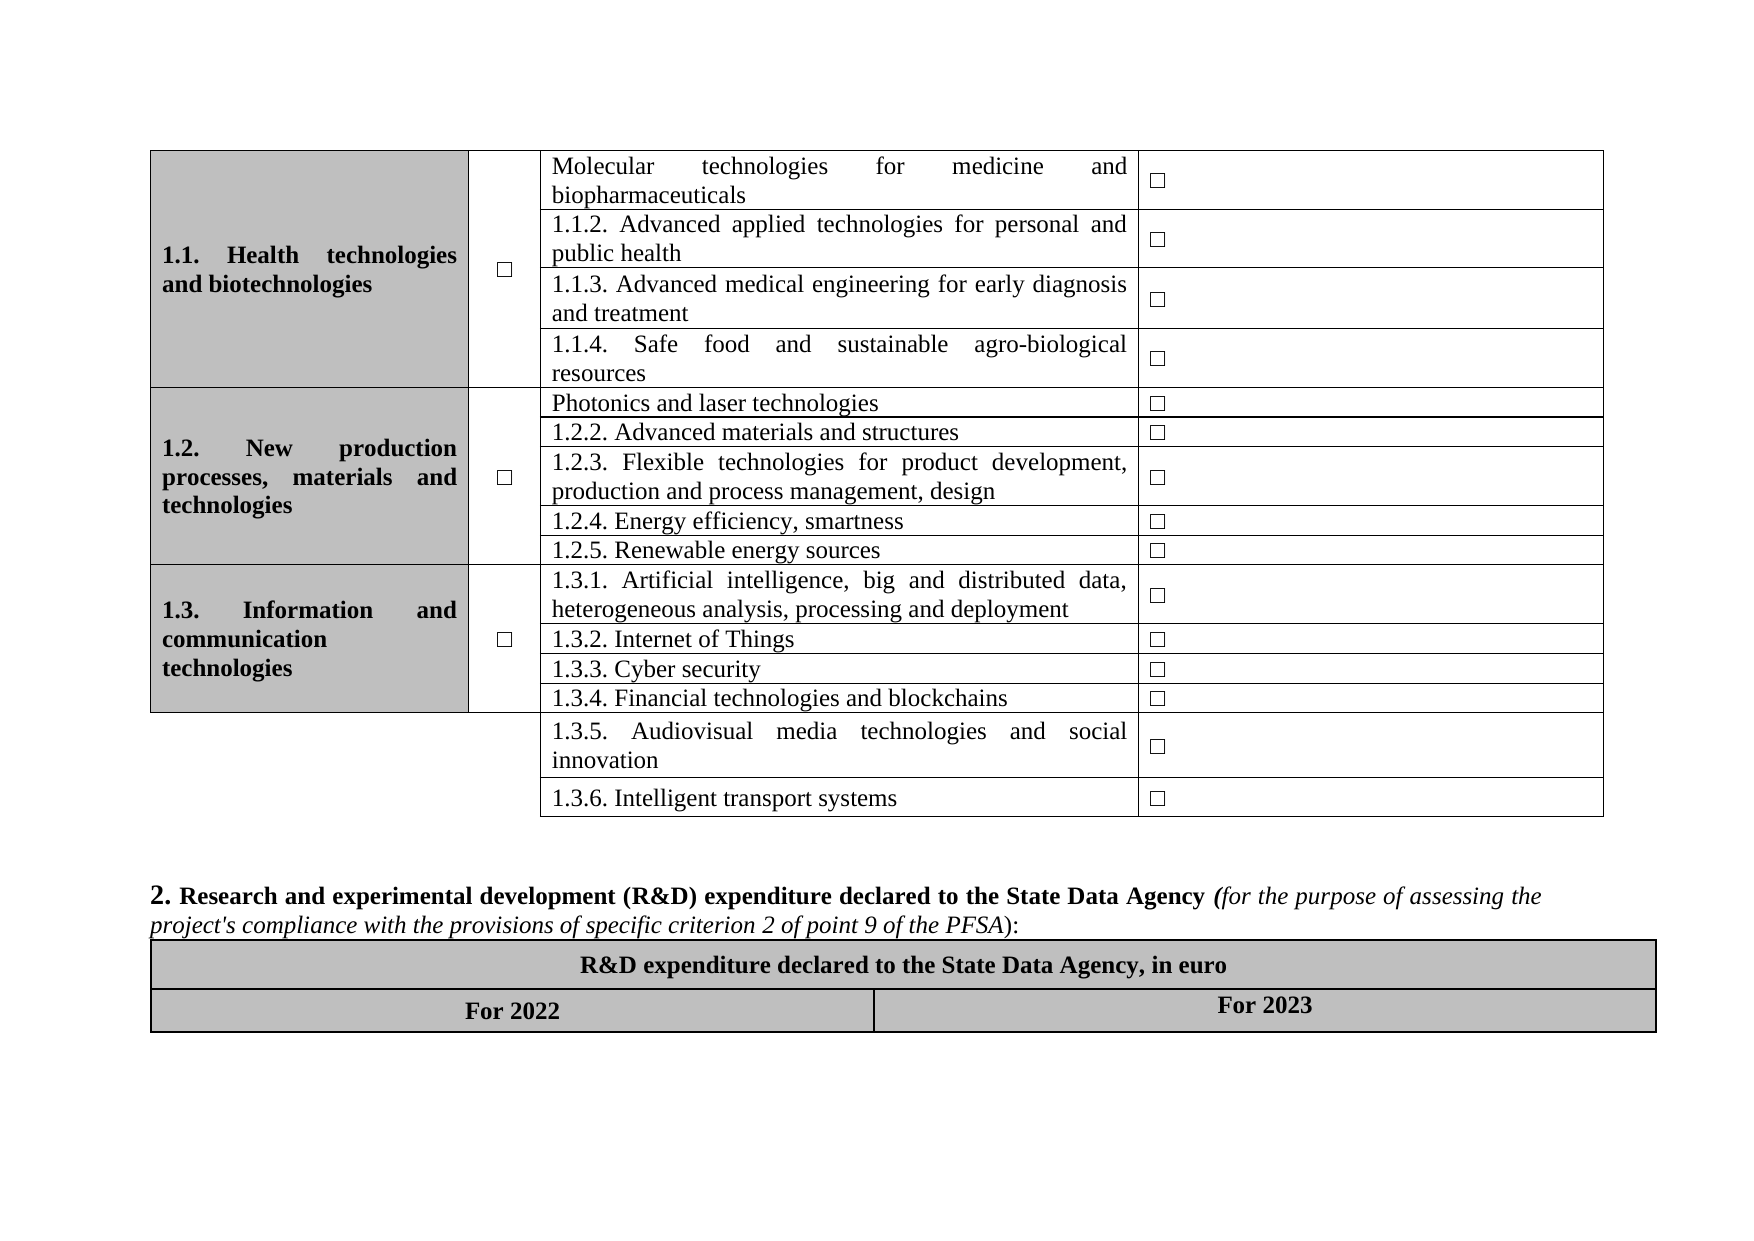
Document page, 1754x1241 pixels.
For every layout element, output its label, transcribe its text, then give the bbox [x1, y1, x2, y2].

table_cell □ [1139, 418, 1603, 446]
table_cell 1.3. Information and communication technologies [151, 565, 468, 712]
table_cell 1.2.2. Advanced materials and structures [541, 418, 1138, 446]
table_cell □ [1139, 565, 1603, 623]
table_cell For 2022 [152, 990, 873, 1031]
table_cell 1.1. Health technologies and biotechnologies [151, 151, 468, 387]
table_cell 1.1.3. Advanced medical engineering for early diagnosis and treatment [541, 268, 1138, 328]
table_cell □ [1139, 210, 1603, 267]
table_cell □ [1139, 778, 1603, 816]
table_cell Molecular technologies for medicine and biopharmaceuticals [541, 151, 1138, 208]
table_cell For 2023 [875, 990, 1655, 1031]
table_cell □ [1139, 506, 1603, 534]
table_cell □ [1139, 713, 1603, 777]
table_header R&D expenditure declared to the State Data Agency, in euro [152, 941, 1655, 988]
table_cell 1.3.3. Cyber security [541, 654, 1138, 682]
table_cell □ [1139, 654, 1603, 682]
table_cell 1.1.4. Safe food and sustainable agro-biological resources [541, 329, 1138, 387]
table_cell 1.3.1. Artificial intelligence, big and distributed data, heterogeneous analysis, processing and deployment [541, 565, 1138, 623]
table_cell 1.3.6. Intelligent transport systems [541, 778, 1138, 816]
table_cell 1.2.3. Flexible technologies for product development, production and process management, design [541, 447, 1138, 505]
table_cell 1.3.5. Audiovisual media technologies and social innovation [541, 713, 1138, 777]
table_cell □ [1139, 151, 1603, 208]
table_cell □ [469, 388, 540, 564]
table_cell 1.2.4. Energy efficiency, smartness [541, 506, 1138, 534]
table_cell □ [1139, 329, 1603, 387]
table_cell 1.2. New production processes, materials and technologies [151, 388, 468, 564]
table_cell □ [1139, 388, 1603, 416]
table_cell 1.3.2. Internet of Things [541, 624, 1138, 653]
table_cell □ [469, 151, 540, 387]
table_cell 1.1.2. Advanced applied technologies for personal and public health [541, 210, 1138, 267]
table_cell □ [1139, 624, 1603, 653]
table_cell □ [1139, 447, 1603, 505]
table_cell 1.2.5. Renewable energy sources [541, 536, 1138, 564]
table_cell 1.3.4. Financial technologies and blockchains [541, 684, 1138, 712]
table_cell □ [1139, 536, 1603, 564]
table_cell Photonics and laser technologies [541, 388, 1138, 416]
table_cell □ [1139, 684, 1603, 712]
table_cell □ [469, 565, 540, 712]
text 2. Research and experimental development (R&D) expenditure declared to the State Data Agency (for the purpose of assessing the project's compliance with the provisions of specific criterion 2 of point 9 of the PFSA): [150, 878, 1545, 939]
table_cell □ [1139, 268, 1603, 328]
